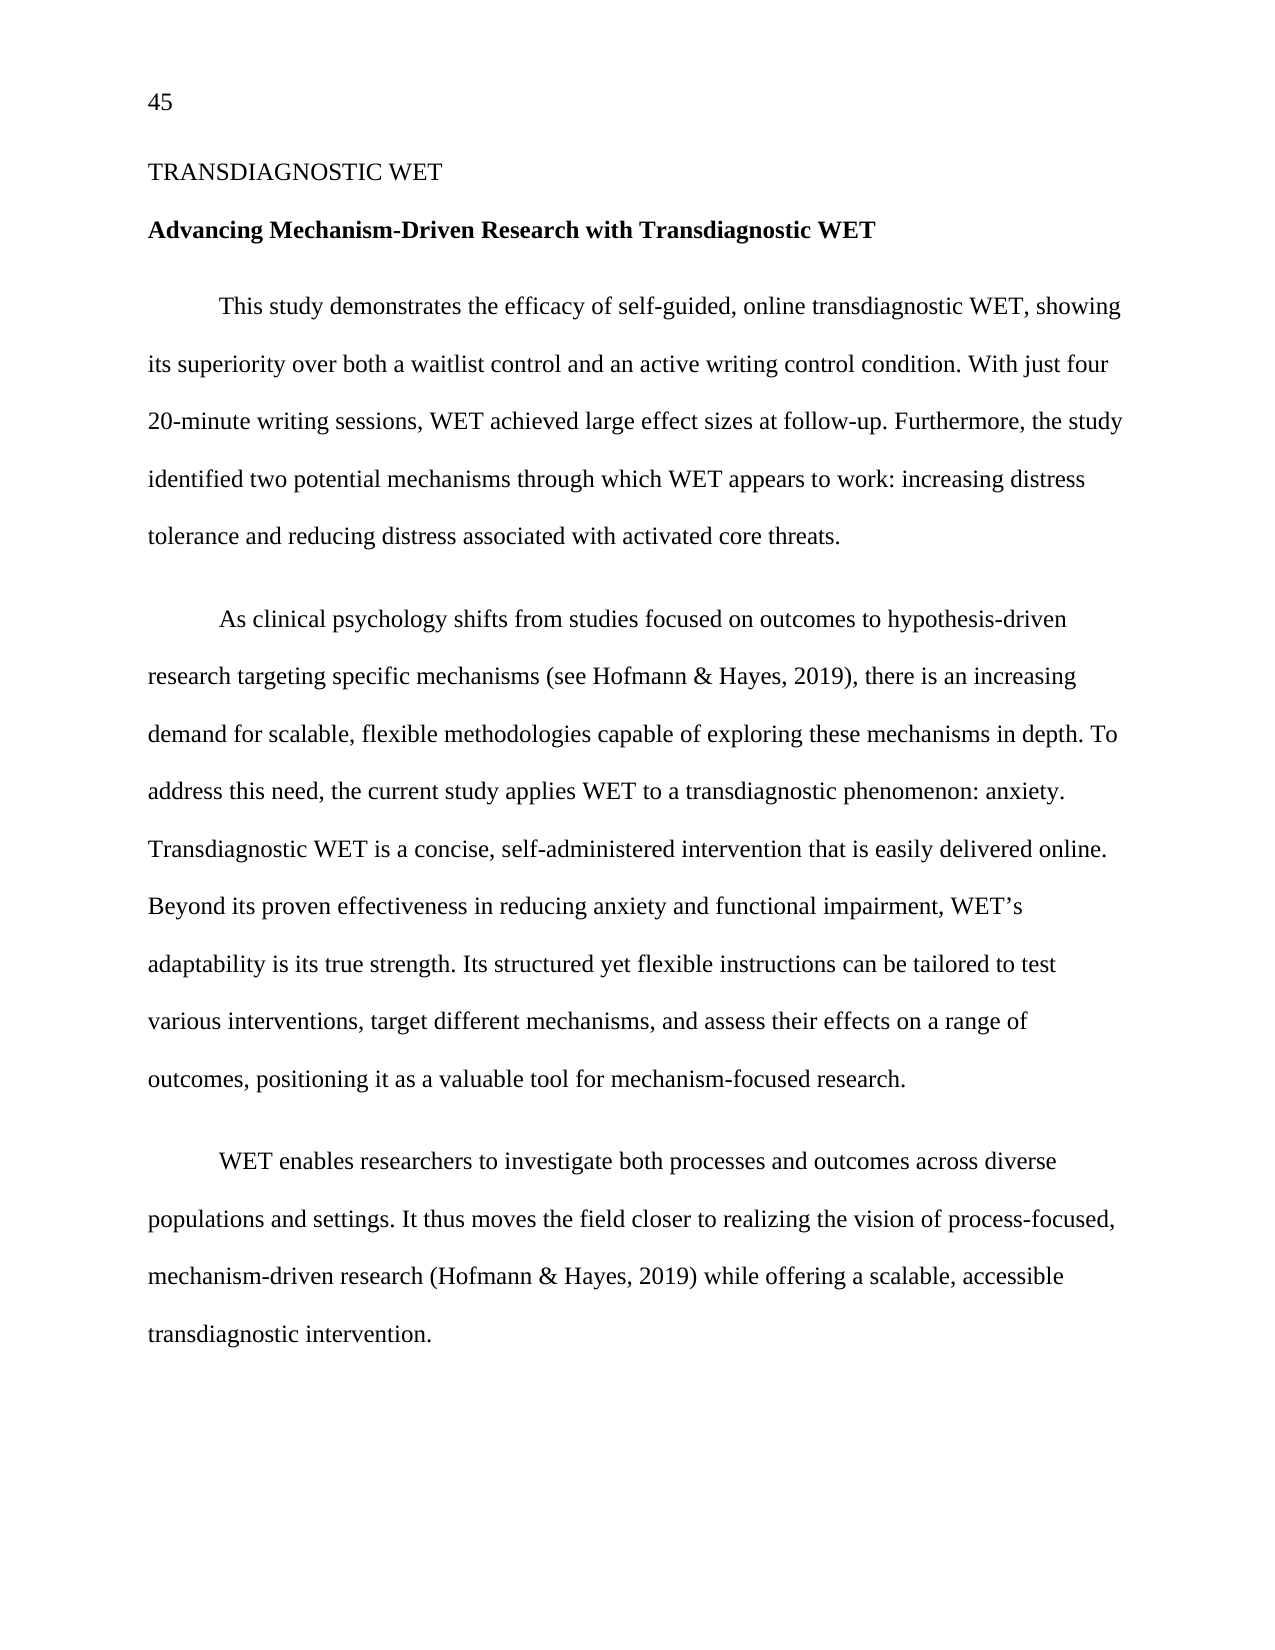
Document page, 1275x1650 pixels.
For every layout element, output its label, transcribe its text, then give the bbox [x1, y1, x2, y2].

subtitle Advancing Mechanism-Driven Research with Transdiagnostic WET [148, 215, 1127, 244]
text This study demonstrates the efficacy of self-guided, online transdiagnostic WET, showing its superiority over both a waitlist control and an active writing control condition. With just four 20-minute writing sessions, WET achieved large effect sizes at follow-up. Furthermore, the study identified two potential mechanisms through which WET appears to work: increasing distress tolerance and reducing distress associated with activated core threats. [148, 291, 1127, 550]
text WET enables researchers to investigate both processes and outcomes across diverse populations and settings. It thus moves the field closer to realizing the vision of process-focused, mechanism-driven research (Hofmann & Hayes, 2019) while offering a scalable, accessible transdiagnostic intervention. [148, 1146, 1127, 1347]
text As clinical psychology shifts from studies focused on outcomes to hypothesis-driven research targeting specific mechanisms (see Hofmann & Hayes, 2019), there is an increasing demand for scalable, flexible methodologies capable of exploring these mechanisms in depth. To address this need, the current study applies WET to a transdiagnostic phenomenon: anxiety. Transdiagnostic WET is a concise, self-administered intervention that is easily delivered online. Beyond its proven effectiveness in reducing anxiety and functional impairment, WET’s adaptability is its true strength. Its structured yet flexible instructions can be tailored to test various interventions, target different mechanisms, and assess their effects on a range of outcomes, positioning it as a valuable tool for mechanism-focused research. [148, 604, 1127, 1092]
